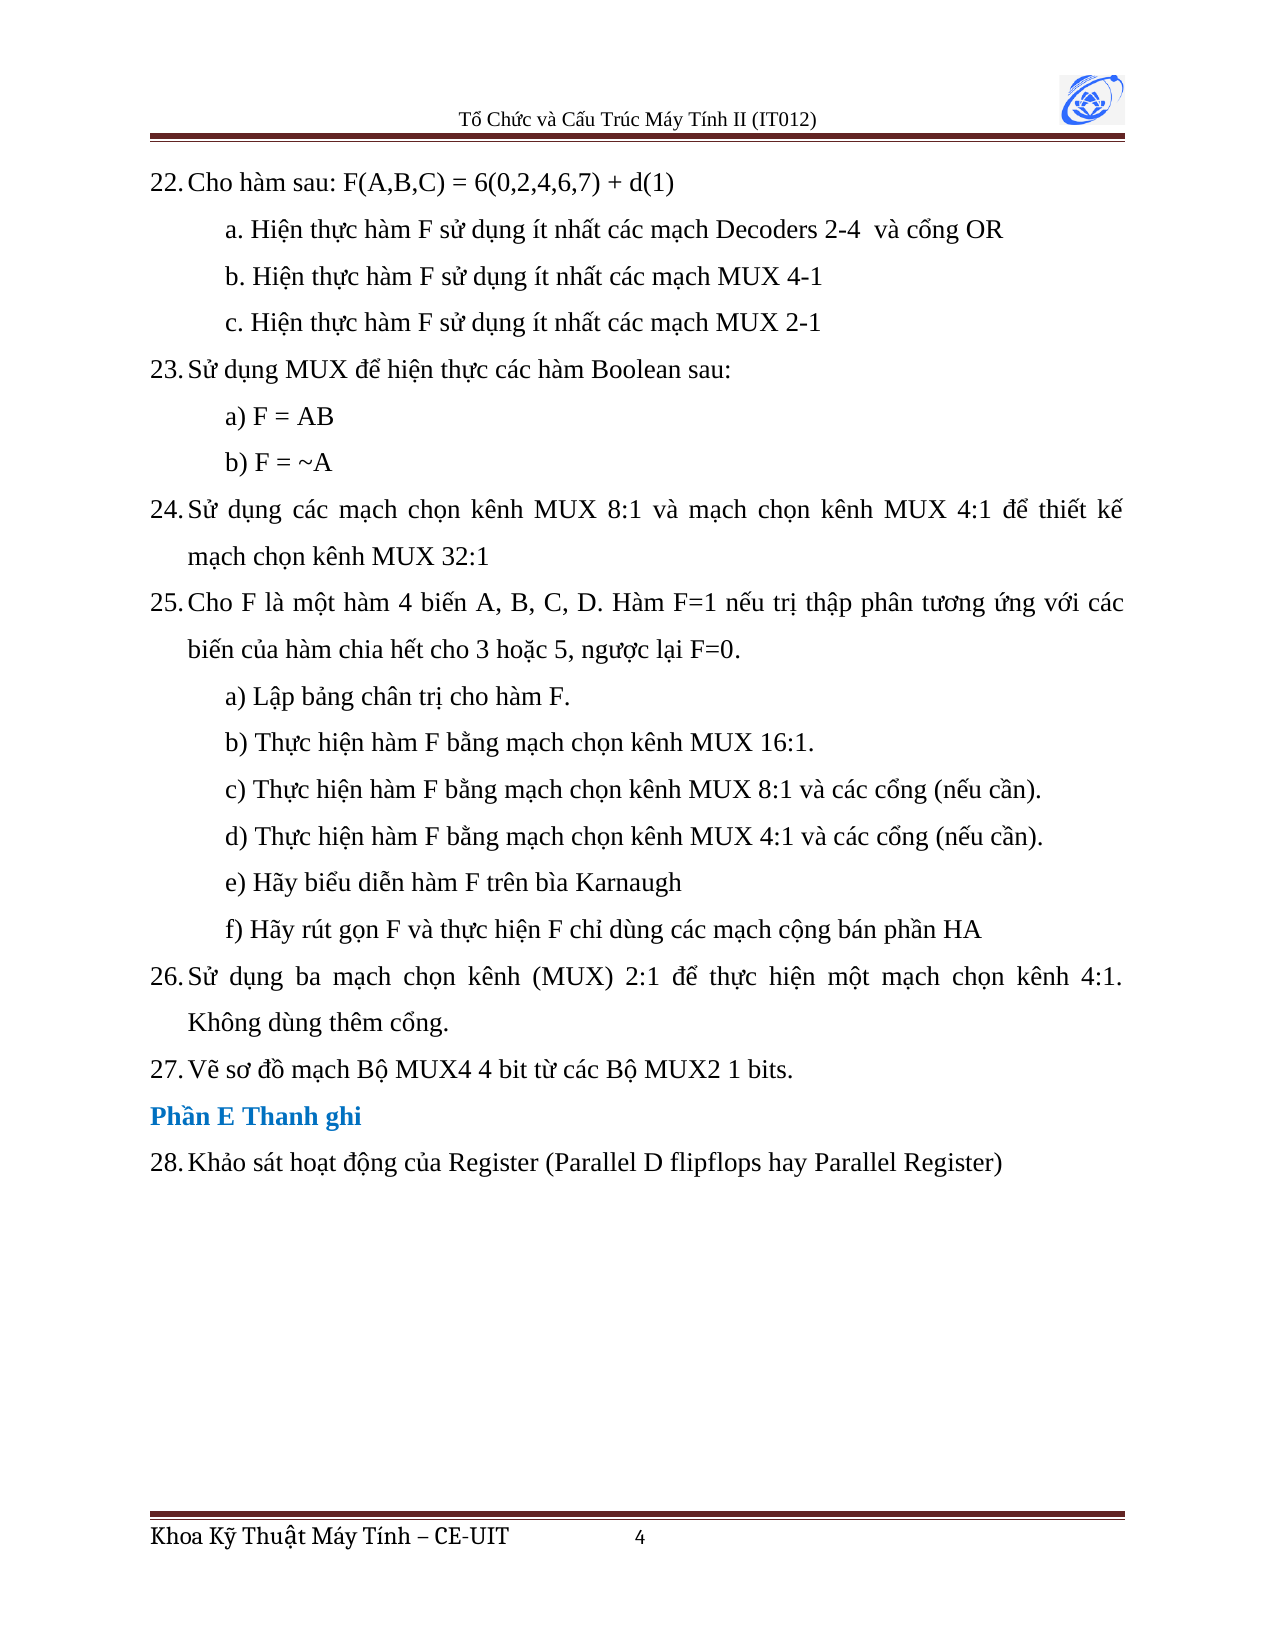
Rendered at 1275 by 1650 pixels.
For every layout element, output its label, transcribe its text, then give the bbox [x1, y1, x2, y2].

list Vẽ sơ đồ mạch Bộ MUX4 4 bit từ các Bộ MUX2 1 bits. [150, 1053, 1125, 1084]
list Sử dụng ba mạch chọn kênh (MUX) 2:1 để thực hiện một mạch chọn kênh 4:1. Không dùng thêm cổng. [150, 960, 1125, 1037]
list Cho F là một hàm 4 biến A, B, C, D. Hàm F=1 nếu trị thập phân tương ứng với các biến của hàm chia hết cho 3 hoặc 5, ngược lại F=0. [150, 586, 1125, 664]
text c) Thực hiện hàm F bằng mạch chọn kênh MUX 8:1 và các cổng (nếu cần). [150, 773, 1125, 804]
list Khảo sát hoạt động của Register (Parallel D flipflops hay Parallel Register) [150, 1146, 1125, 1177]
list Sử dụng MUX để hiện thực các hàm Boolean sau: [150, 353, 1125, 384]
text a. Hiện thực hàm F sử dụng ít nhất các mạch Decoders 2-4 và cổng OR [150, 213, 1125, 244]
text b) Thực hiện hàm F bằng mạch chọn kênh MUX 16:1. [150, 726, 1125, 757]
list Cho hàm sau: F(A,B,C) = 6(0,2,4,6,7) + d(1) [150, 166, 1125, 197]
text b. Hiện thực hàm F sử dụng ít nhất các mạch MUX 4-1 [150, 260, 1125, 291]
text a) Lập bảng chân trị cho hàm F. [150, 680, 1125, 711]
text e) Hãy biểu diễn hàm F trên bìa Karnaugh [187, 866, 1125, 897]
text a) F = AB [150, 400, 1125, 431]
picture [1059, 75, 1125, 127]
text b) F = ~A [187, 446, 1125, 477]
text f) Hãy rút gọn F và thực hiện F chỉ dùng các mạch cộng bán phần HA [187, 913, 1125, 944]
text Phần E Thanh ghi [150, 1100, 1125, 1131]
list Sử dụng các mạch chọn kênh MUX 8:1 và mạch chọn kênh MUX 4:1 để thiết kế mạch chọn kênh MUX 32:1 [150, 493, 1125, 571]
text d) Thực hiện hàm F bằng mạch chọn kênh MUX 4:1 và các cổng (nếu cần). [150, 820, 1125, 851]
text c. Hiện thực hàm F sử dụng ít nhất các mạch MUX 2-1 [187, 306, 1125, 337]
